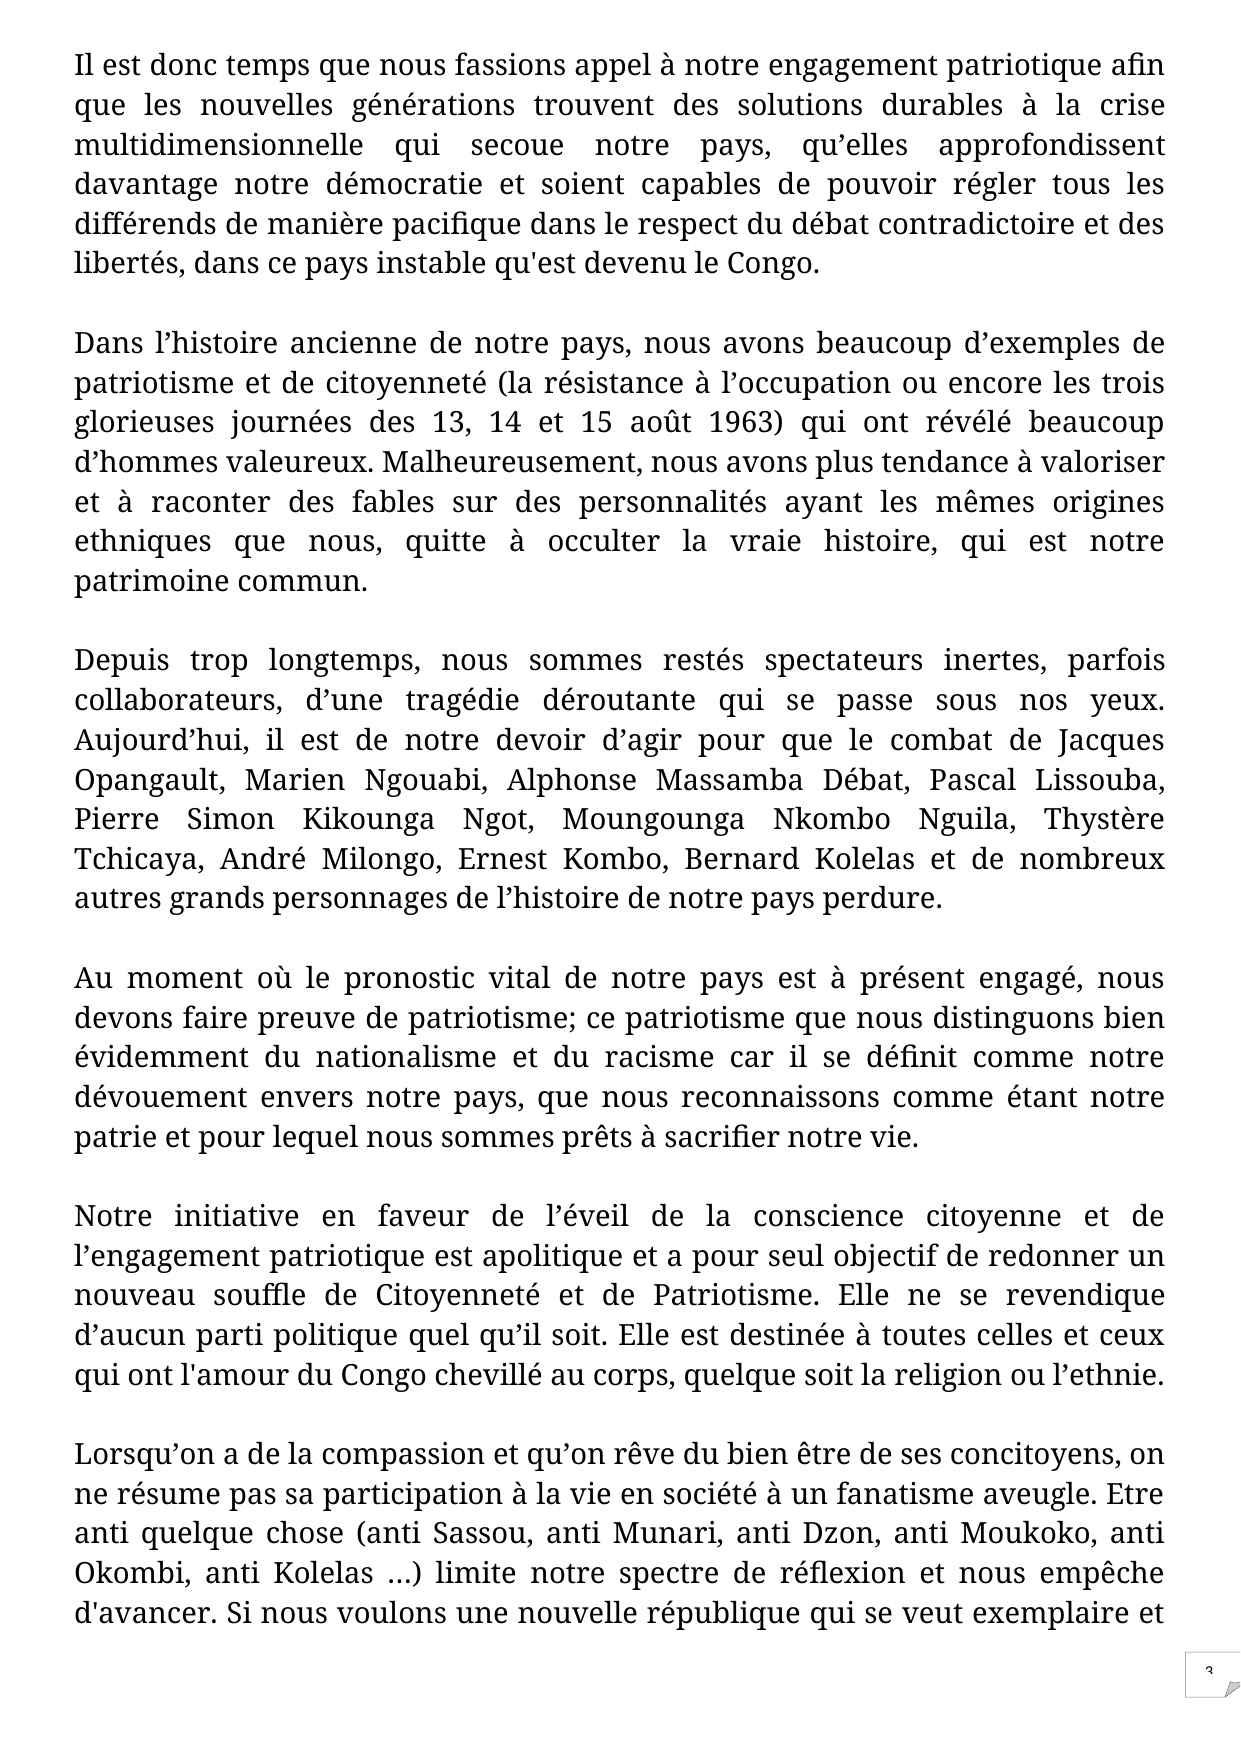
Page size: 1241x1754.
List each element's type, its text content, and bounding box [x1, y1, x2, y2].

text Depuis trop longtemps, nous sommes restés spectateurs inertes, parfois collaborateurs, d’une tragédie déroutante qui se passe sous nos yeux. Aujourd’hui, il est de notre devoir d’agir pour que le combat de Jacques Opangault, Marien Ngouabi, Alphonse Massamba Débat, Pascal Lissouba, Pierre Simon Kikounga Ngot, Moungounga Nkombo Nguila, Thystère Tchicaya, André Milongo, Ernest Kombo, Bernard Kolelas et de nombreux autres grands personnages de l’histoire de notre pays perdure. [74, 640, 1167, 917]
text Dans l’histoire ancienne de notre pays, nous avons beaucoup d’exemples de patriotisme et de citoyenneté (la résistance à l’occupation ou encore les trois glorieuses journées des 13, 14 et 15 août 1963) qui ont révélé beaucoup d’hommes valeureux. Malheureusement, nous avons plus tendance à valoriser et à raconter des fables sur des personnalités ayant les mêmes origines ethniques que nous, quitte à occulter la vraie histoire, qui est notre patrimoine commun. [74, 322, 1167, 600]
text Il est donc temps que nous fassions appel à notre engagement patriotique afin que les nouvelles générations trouvent des solutions durables à la crise multidimensionnelle qui secoue notre pays, qu’elles approfondissent davantage notre démocratie et soient capables de pouvoir régler tous les différends de manière pacifique dans le respect du débat contradictoire et des libertés, dans ce pays instable qu'est devenu le Congo. [74, 44, 1167, 282]
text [74, 1433, 1167, 1632]
text Au moment où le pronostic vital de notre pays est à présent engagé, nous devons faire preuve de patriotisme; ce patriotisme que nous distinguons bien évidemment du nationalisme et du racisme car il se définit comme notre dévouement envers notre pays, que nous reconnaissons comme étant notre patrie et pour lequel nous sommes prêts à sacrifier notre vie. [74, 957, 1167, 1156]
text Notre initiative en faveur de l’éveil de la conscience citoyenne et de l’engagement patriotique est apolitique et a pour seul objectif de redonner un nouveau souffle de Citoyenneté et de Patriotisme. Elle ne se revendique d’aucun parti politique quel qu’il soit. Elle est destinée à toutes celles et ceux qui ont l'amour du Congo chevillé au corps, quelque soit la religion ou l’ethnie. [74, 1195, 1167, 1394]
